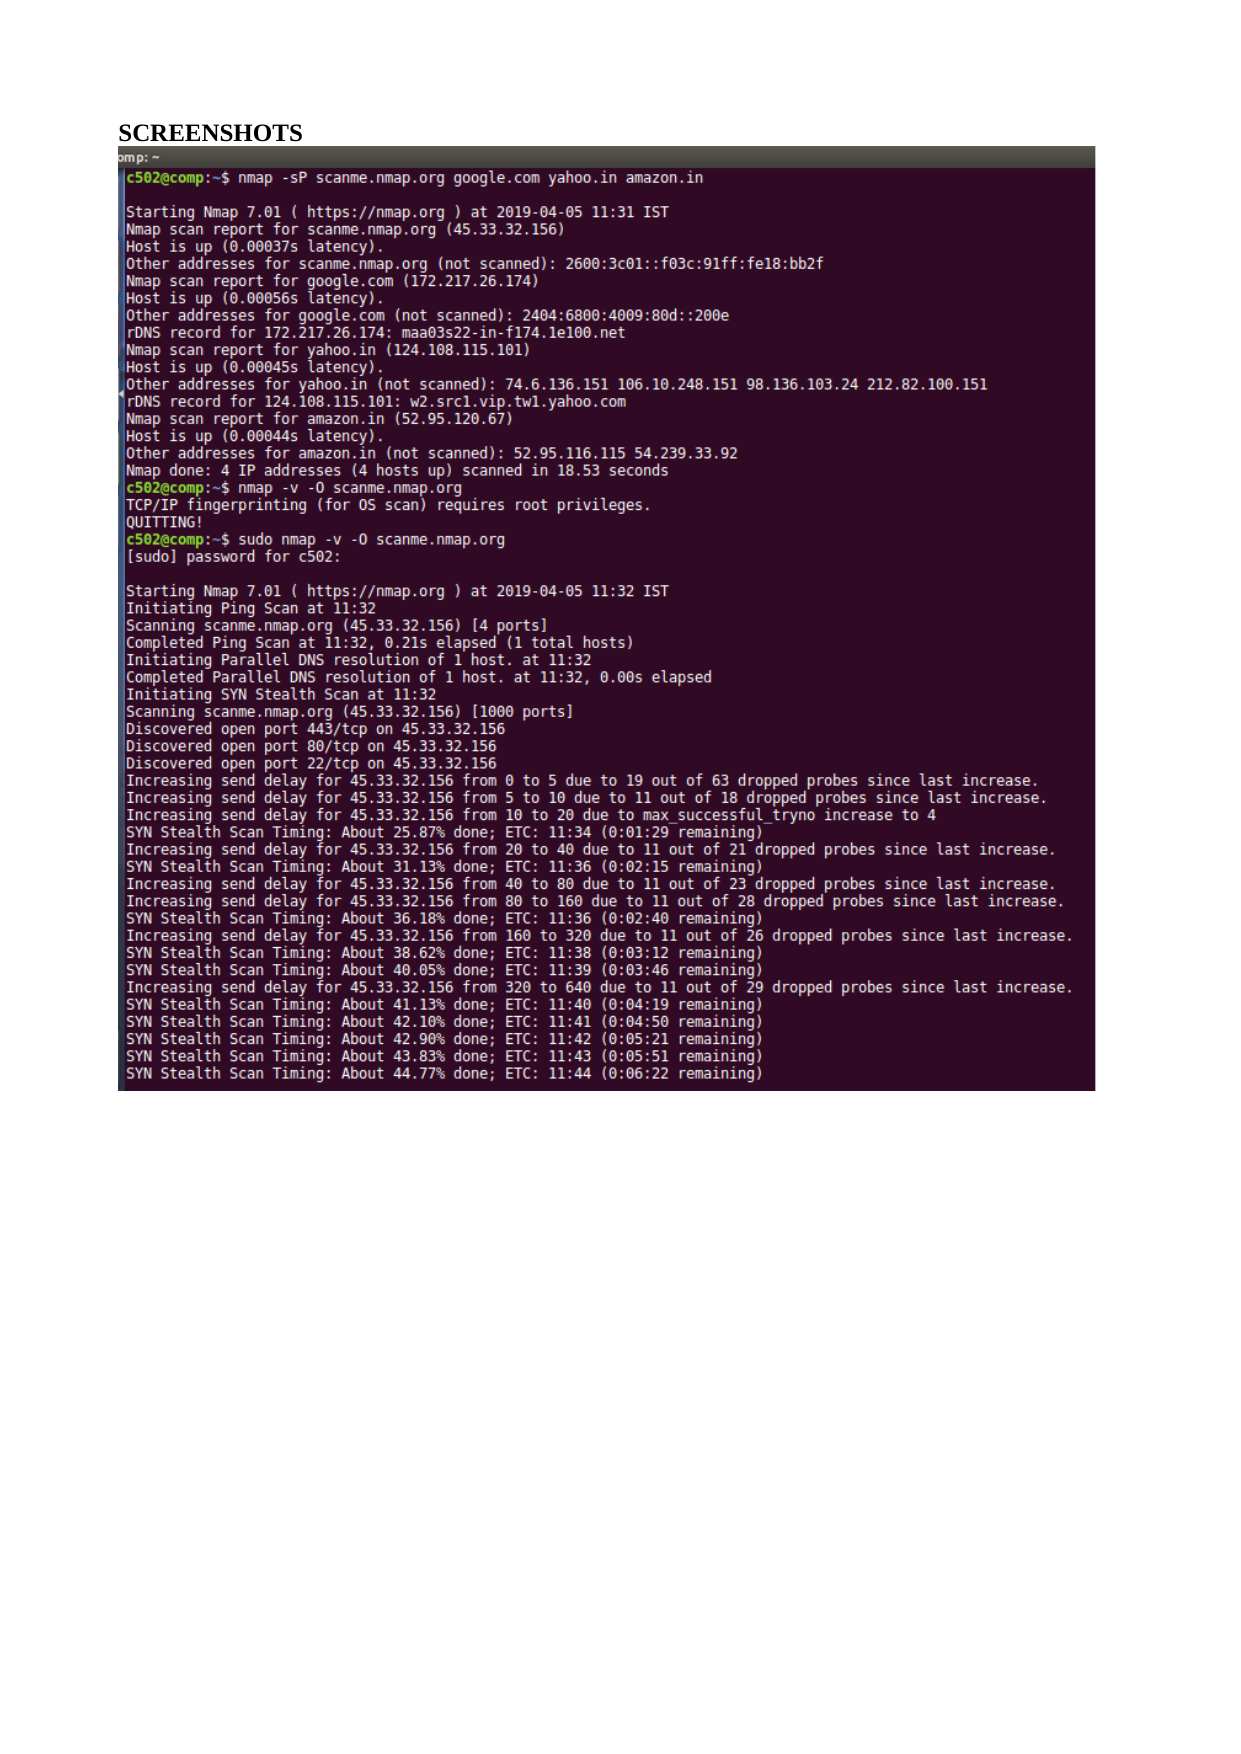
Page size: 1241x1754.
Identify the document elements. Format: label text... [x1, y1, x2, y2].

picture [118, 146, 1096, 1091]
text SCREENSHOTS [118, 118, 1122, 147]
